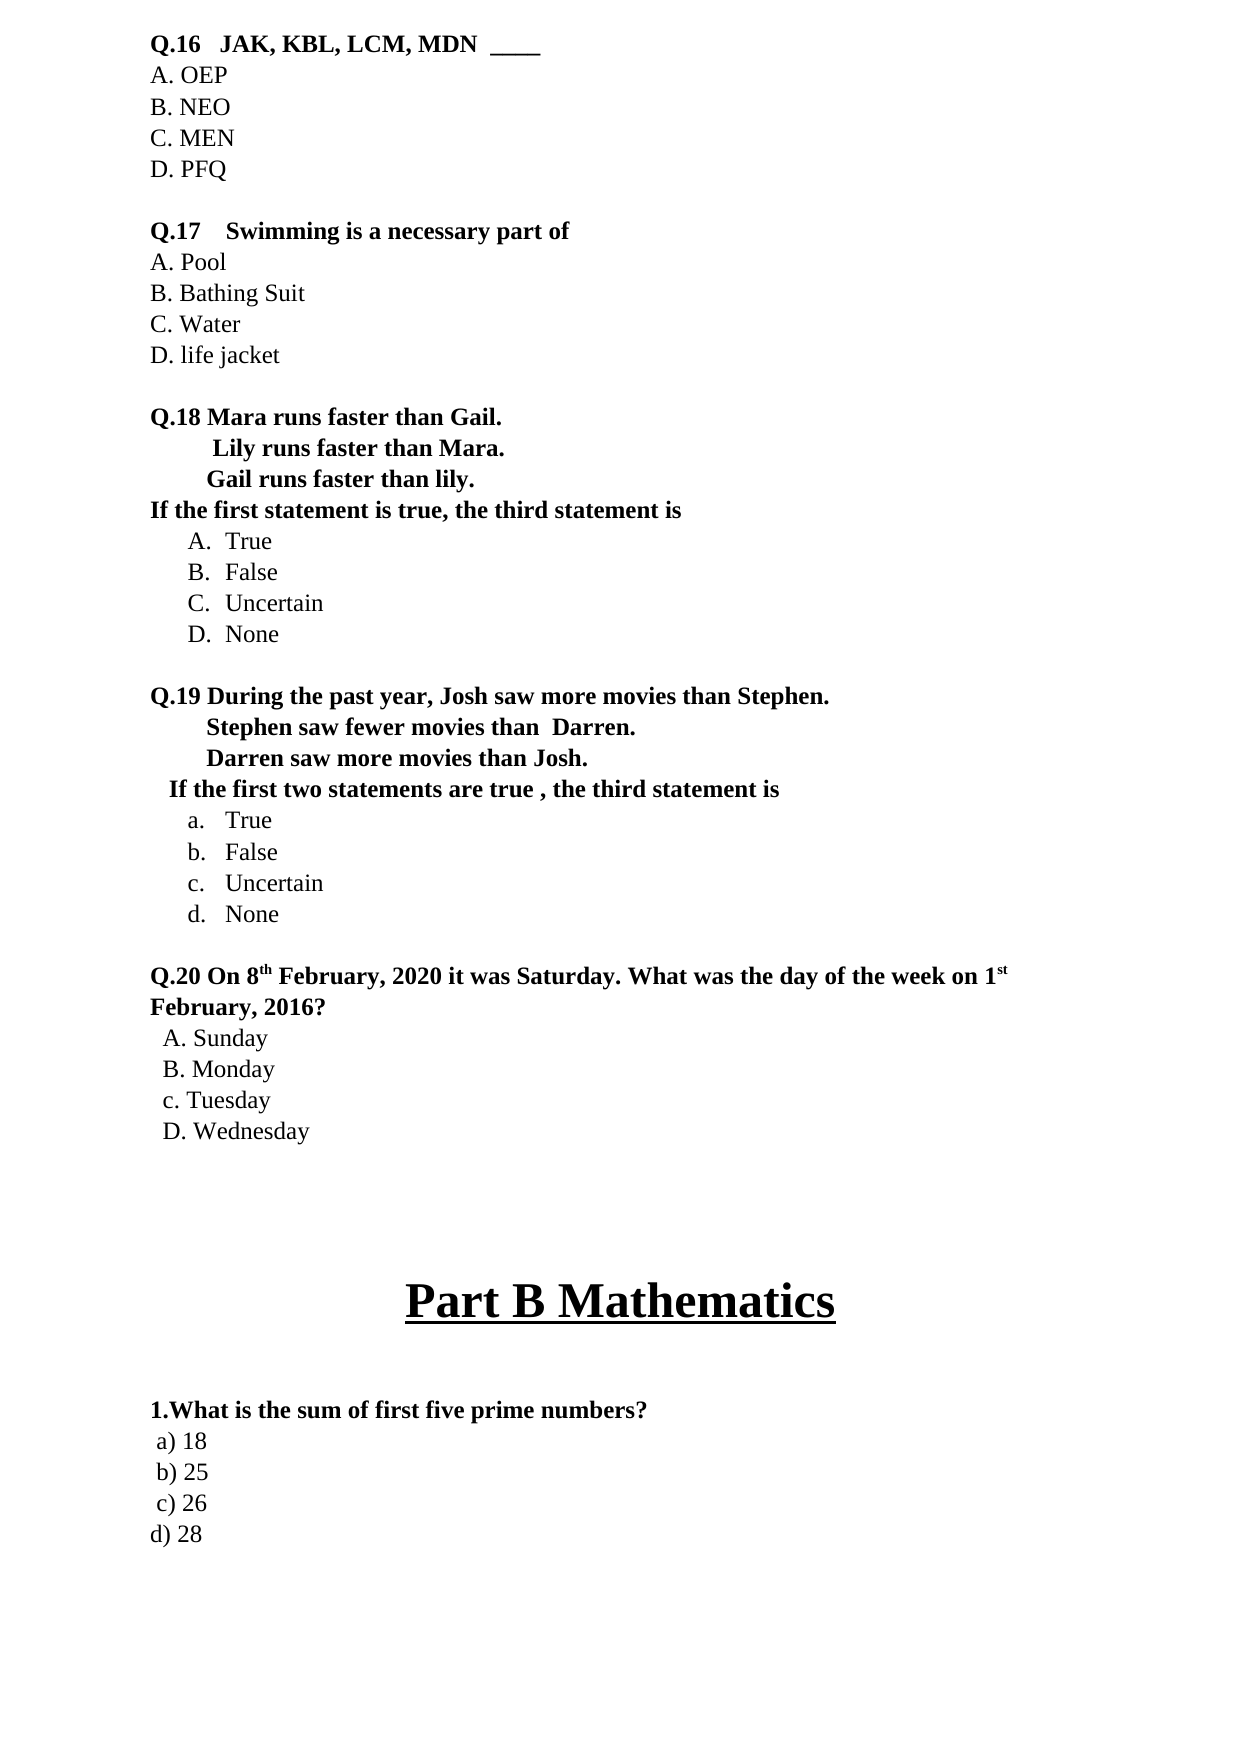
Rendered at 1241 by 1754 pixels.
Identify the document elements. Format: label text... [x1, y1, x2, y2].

list True [187, 526, 1090, 555]
text Gail runs faster than lily. [150, 464, 1090, 493]
text Stephen saw fewer movies than Darren. [150, 712, 1090, 741]
text Q.17 Swimming is a necessary part of [150, 216, 1090, 244]
text Lily runs faster than Mara. [150, 433, 1090, 462]
text D. Wednesday [150, 1116, 1090, 1145]
text Q.19 During the past year, Josh saw more movies than Stephen. [150, 681, 1090, 710]
text D. PFQ [150, 154, 1090, 182]
text B. Monday [150, 1054, 1090, 1083]
text A. Sunday [150, 1023, 1090, 1052]
text C. Water [150, 309, 1090, 338]
text b) 25 [150, 1457, 1090, 1486]
text c. Tuesday [150, 1085, 1090, 1114]
text D. life jacket [150, 340, 1090, 369]
text c) 26 [150, 1488, 1090, 1517]
text Q.18 Mara runs faster than Gail. [150, 402, 1090, 431]
text If the first two statements are true , the third statement is [150, 774, 1090, 803]
text Darren saw more movies than Josh. [150, 743, 1090, 772]
text Part B Mathematics [150, 1271, 1090, 1329]
list Uncertain [187, 868, 1090, 896]
text B. Bathing Suit [150, 278, 1090, 307]
list None [187, 899, 1090, 927]
text A. OEP [150, 61, 1090, 89]
text A. Pool [150, 247, 1090, 276]
text d) 28 [150, 1519, 1090, 1548]
text B. NEO [150, 92, 1090, 120]
list False [187, 837, 1090, 865]
text If the first statement is true, the third statement is [150, 495, 1090, 524]
list None [187, 619, 1090, 648]
text Q.20 On 8th February, 2020 it was Saturday. What was the day of the week on 1st February, 2016? [150, 961, 1090, 1021]
text a) 18 [150, 1426, 1090, 1455]
list Uncertain [187, 588, 1090, 617]
text C. MEN [150, 123, 1090, 151]
text 1.What is the sum of first five prime numbers? [150, 1395, 1090, 1424]
list True [187, 806, 1090, 834]
list False [187, 557, 1090, 586]
text Q.16 JAK, KBL, LCM, MDN ____ [150, 29, 1090, 58]
